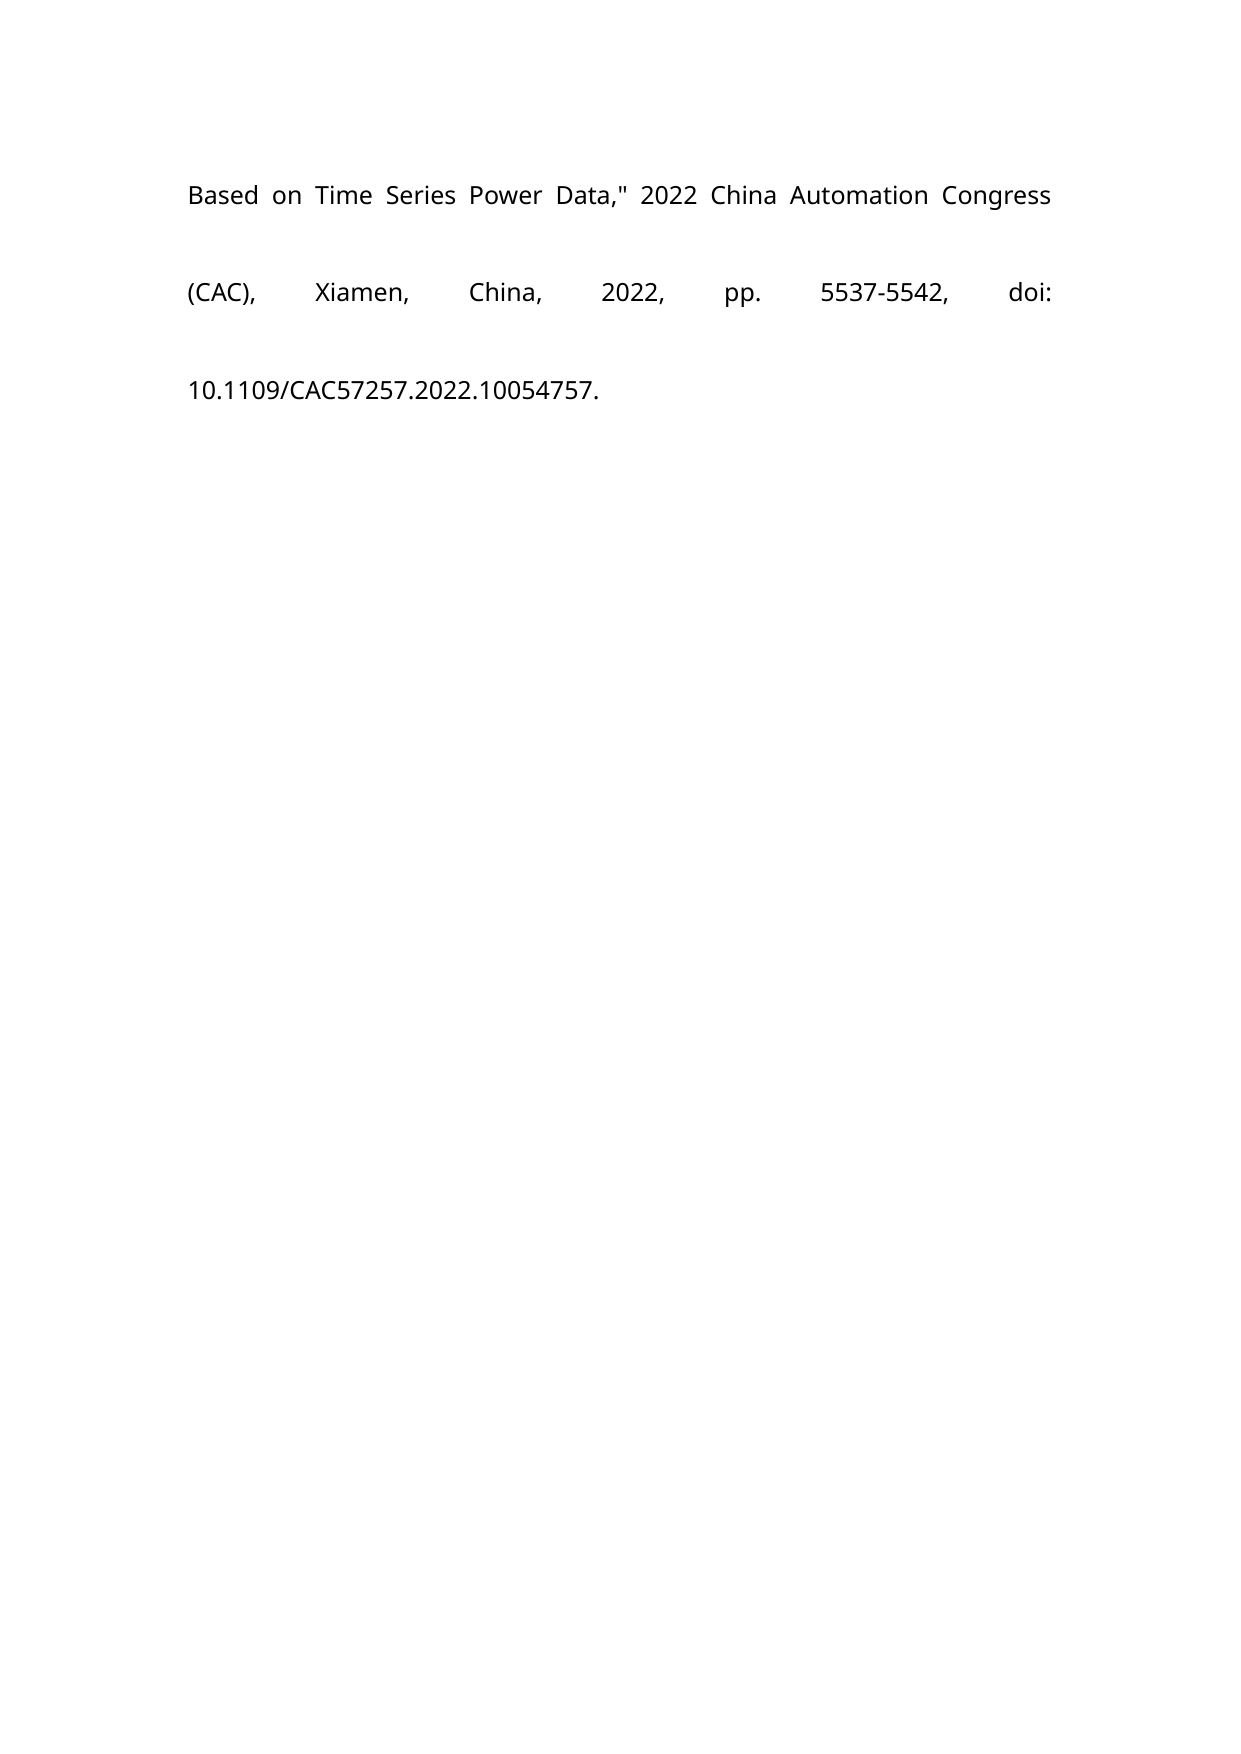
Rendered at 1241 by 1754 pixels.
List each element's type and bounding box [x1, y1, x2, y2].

text [187, 162, 1053, 422]
